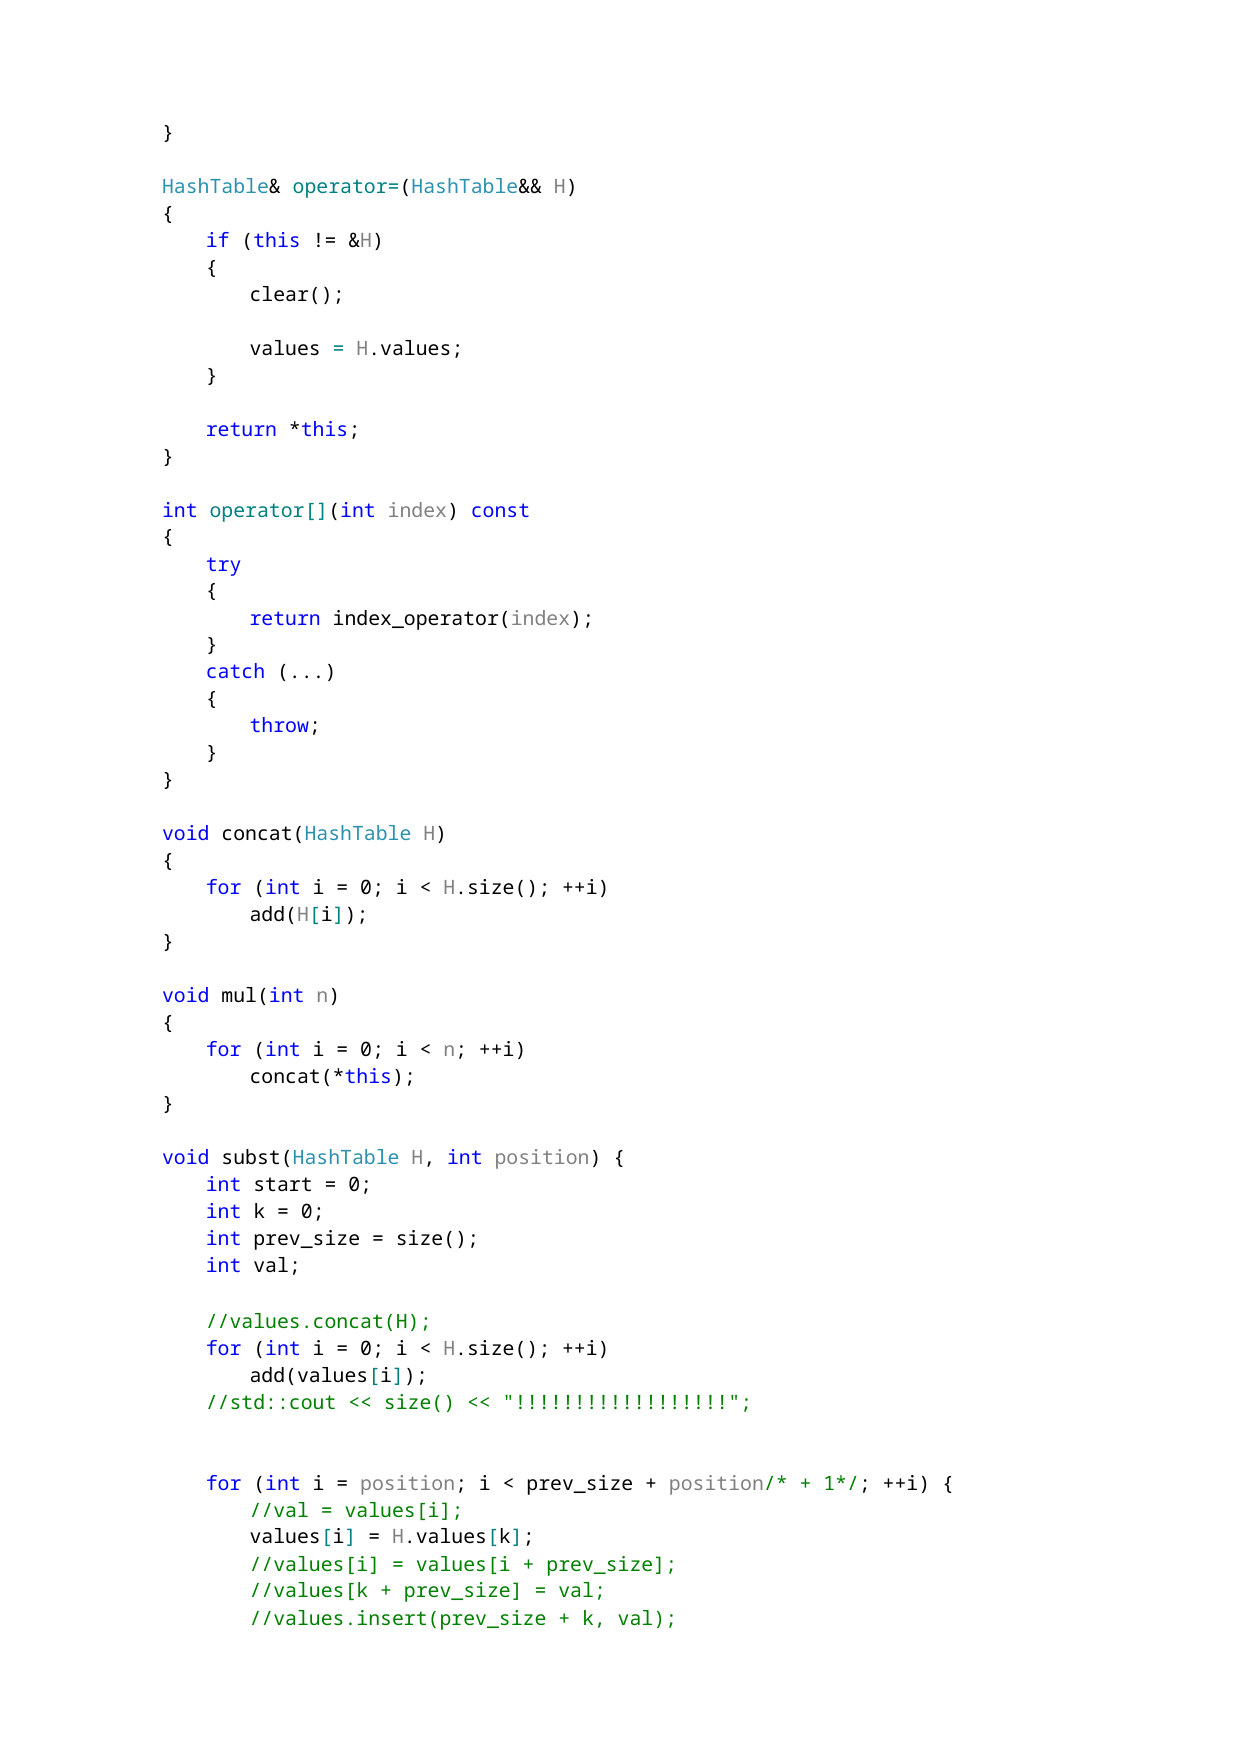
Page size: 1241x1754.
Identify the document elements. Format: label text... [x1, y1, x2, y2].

text { [118, 577, 1122, 604]
text add(H[i]); [118, 901, 1122, 927]
text //values.concat(H); [118, 1307, 1122, 1334]
text } [118, 361, 1122, 388]
text { [118, 523, 1122, 550]
text void concat(HashTable H) [118, 819, 1122, 847]
text { [118, 253, 1122, 280]
text } [118, 766, 1122, 793]
text for (int i = position; i < prev_size + position/* + 1*/; ++i) { [118, 1469, 1122, 1496]
text int prev_size = size(); [118, 1224, 1122, 1251]
text int val; [118, 1251, 1122, 1278]
text values[i] = H.values[k]; [118, 1523, 1122, 1550]
text //val = values[i]; [118, 1496, 1122, 1523]
text } [118, 118, 1122, 145]
text add(values[i]); [118, 1361, 1122, 1388]
text clear(); [118, 280, 1122, 307]
text catch (...) [118, 658, 1122, 685]
text } [118, 927, 1122, 954]
text //values.insert(prev_size + k, val); [118, 1604, 1122, 1631]
text return *this; [118, 415, 1122, 442]
text { [118, 847, 1122, 873]
text //values[k + prev_size] = val; [118, 1577, 1122, 1604]
text int operator[](int index) const [118, 496, 1122, 523]
text { [118, 685, 1122, 712]
text concat(*this); [118, 1062, 1122, 1089]
text values = H.values; [118, 334, 1122, 361]
text //values[i] = values[i + prev_size]; [118, 1550, 1122, 1577]
text throw; [118, 712, 1122, 739]
text } [118, 631, 1122, 658]
text return index_operator(index); [118, 604, 1122, 631]
text { [118, 1008, 1122, 1035]
text try [118, 550, 1122, 577]
text } [118, 442, 1122, 469]
text if (this != &H) [118, 226, 1122, 253]
text for (int i = 0; i < n; ++i) [118, 1035, 1122, 1062]
text { [118, 199, 1122, 226]
text void mul(int n) [118, 981, 1122, 1008]
text for (int i = 0; i < H.size(); ++i) [118, 1334, 1122, 1361]
text void subst(HashTable H, int position) { [118, 1143, 1122, 1170]
text for (int i = 0; i < H.size(); ++i) [118, 873, 1122, 901]
text int k = 0; [118, 1197, 1122, 1224]
text } [118, 1089, 1122, 1116]
text int start = 0; [118, 1170, 1122, 1197]
text HashTable& operator=(HashTable&& H) [118, 172, 1122, 199]
text } [118, 739, 1122, 766]
text //std::cout << size() << "!!!!!!!!!!!!!!!!!!"; [118, 1388, 1122, 1415]
